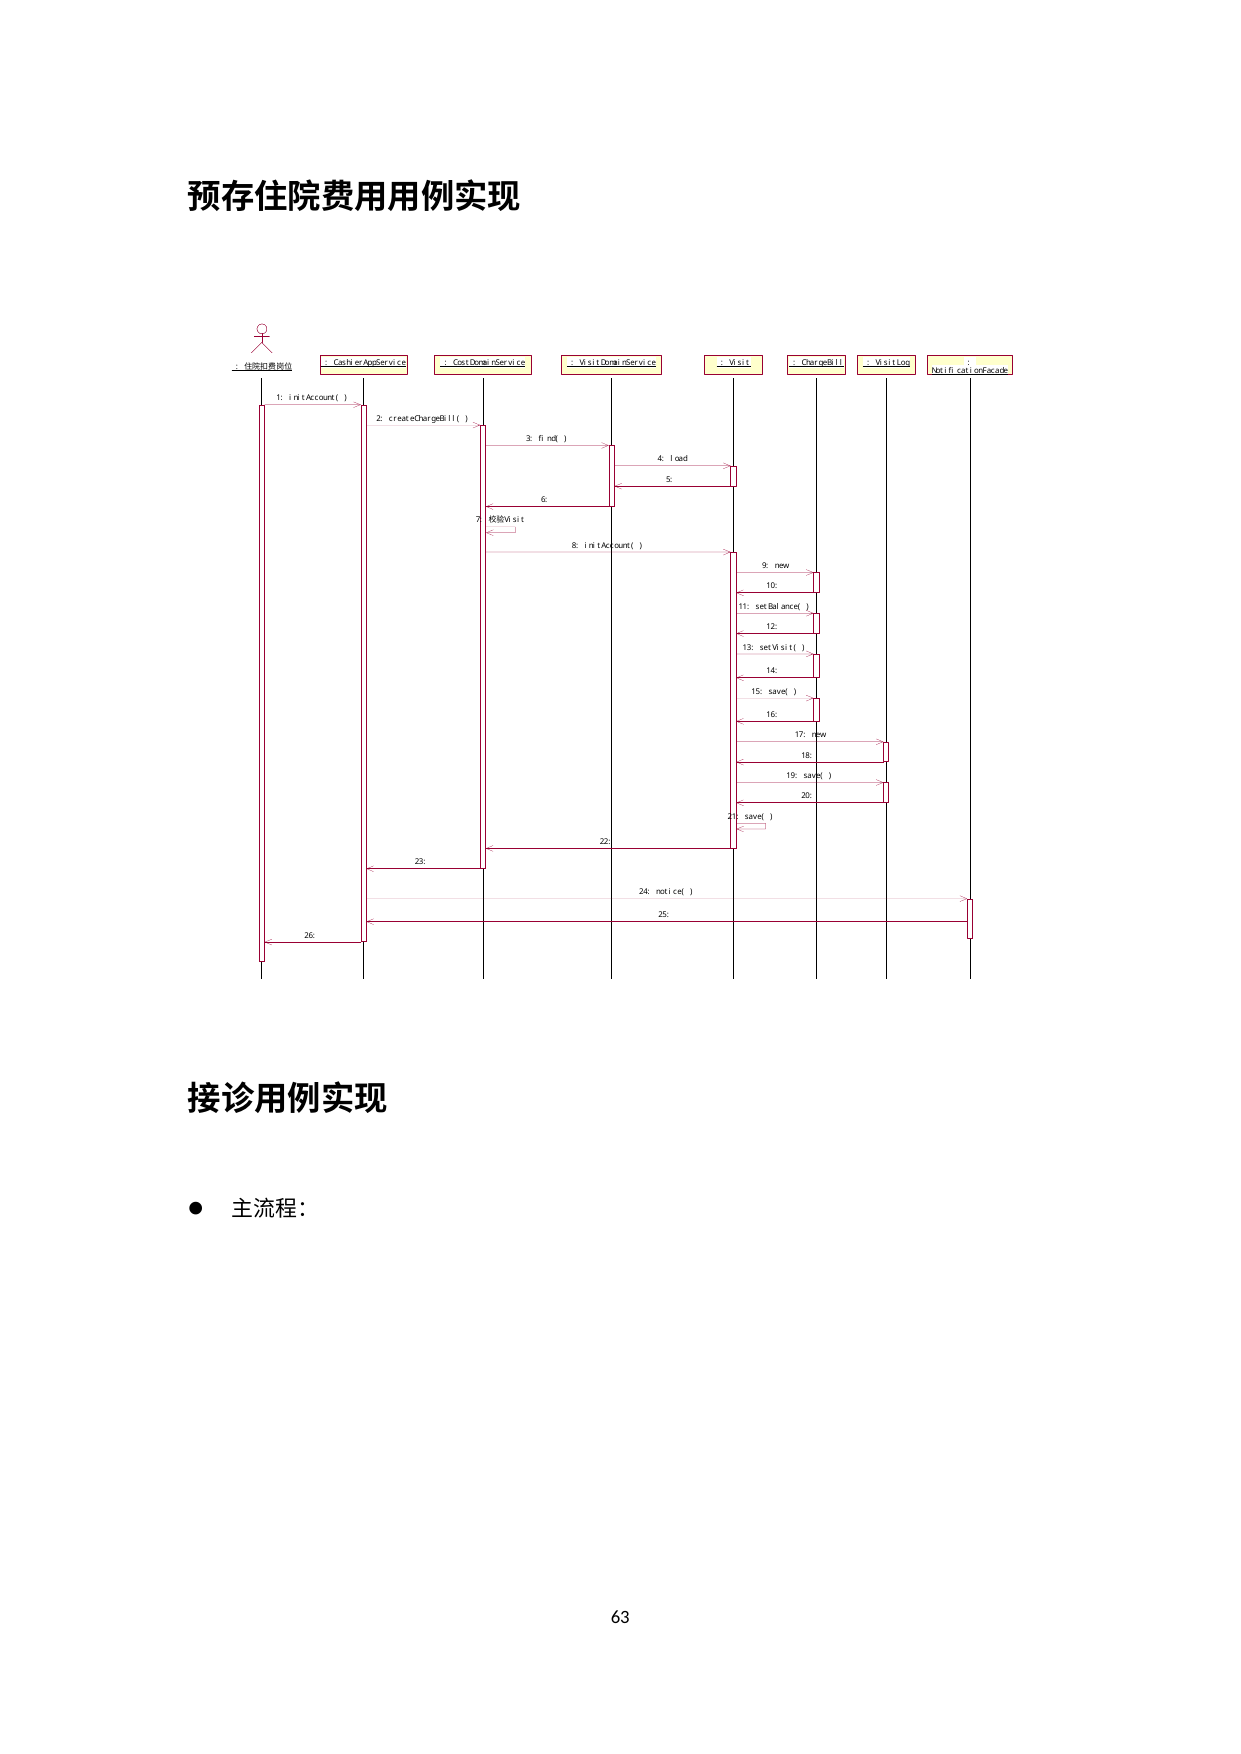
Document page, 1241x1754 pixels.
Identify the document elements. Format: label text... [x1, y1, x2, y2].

list 主流程： [187, 1191, 1053, 1223]
subtitle 接诊用例实现 [187, 1064, 1053, 1129]
subtitle 预存住院费用用例实现 [187, 162, 1053, 227]
